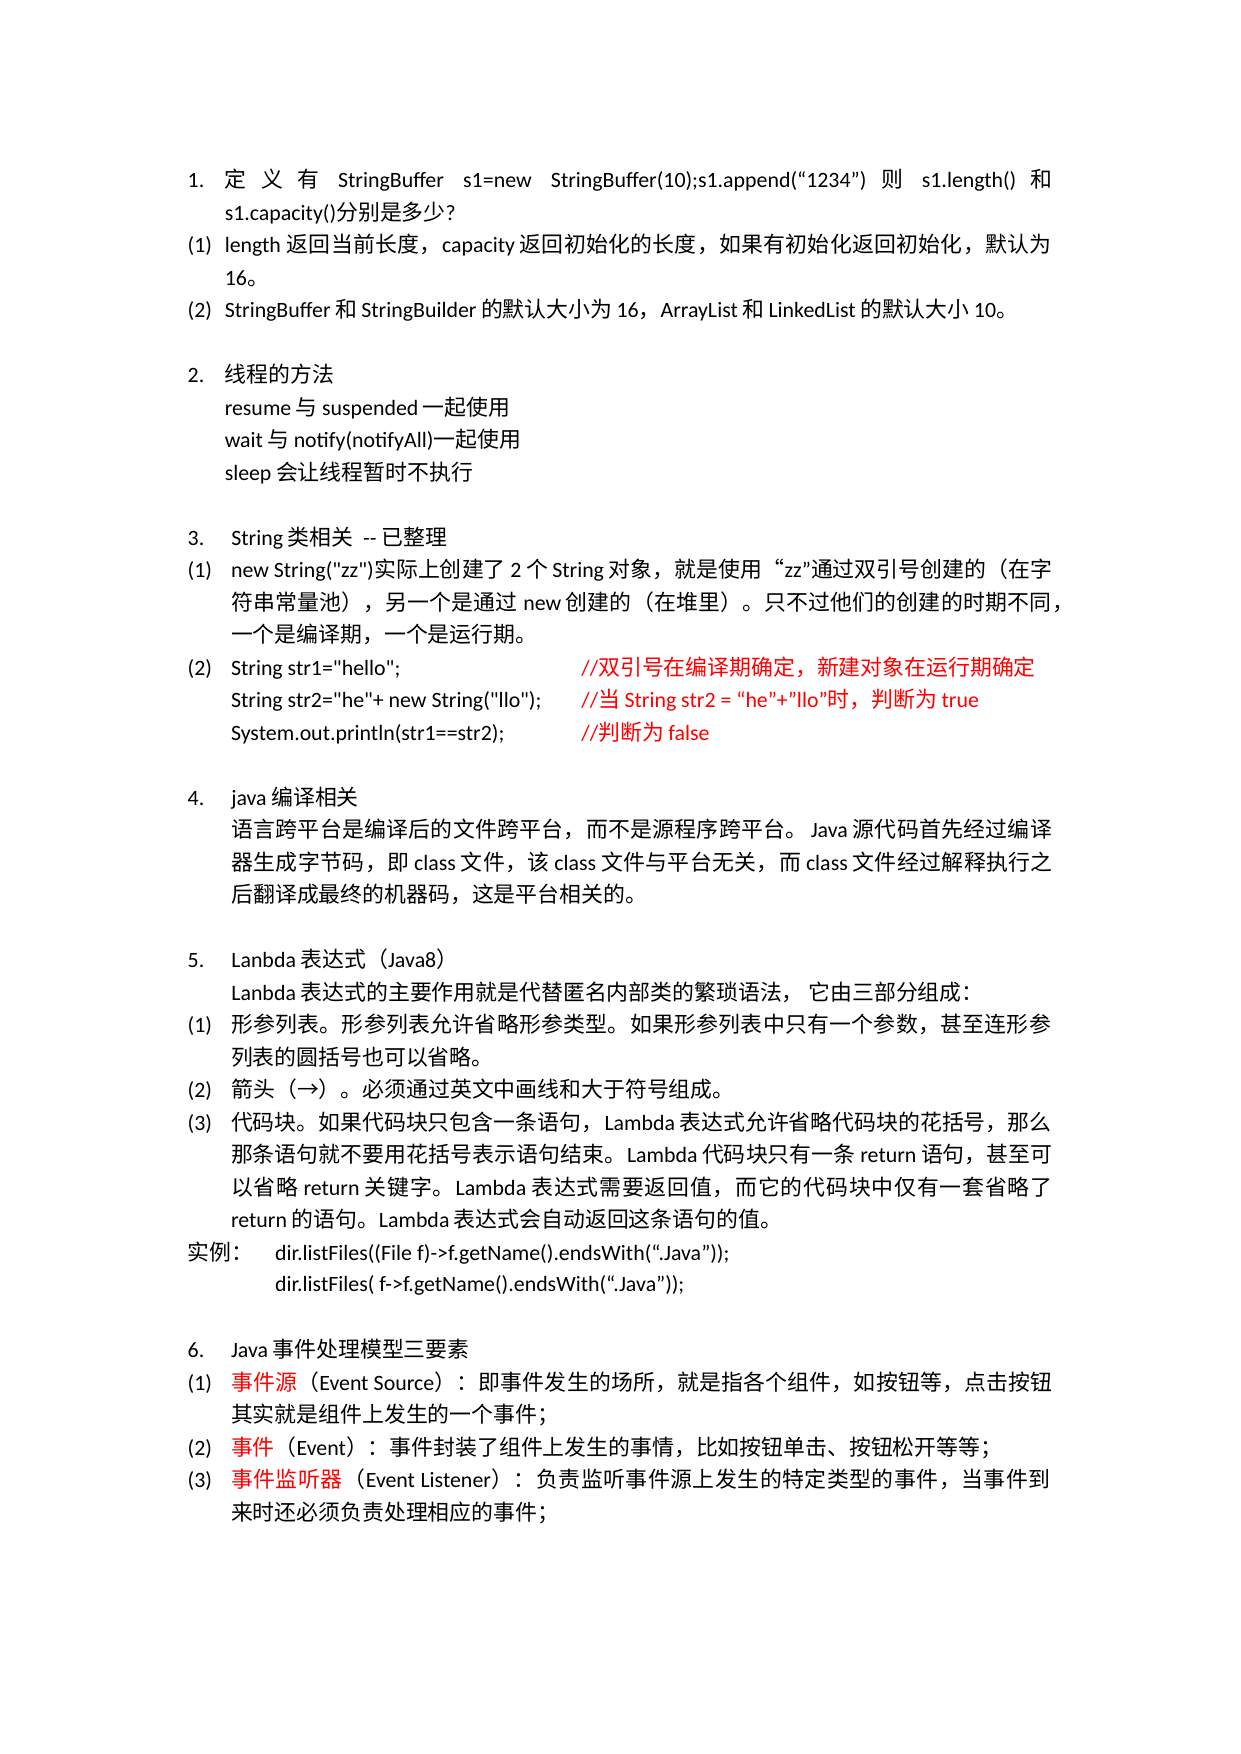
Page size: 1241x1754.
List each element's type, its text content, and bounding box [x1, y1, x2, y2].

text (2) 箭头（→）。必须通过英文中画线和大于符号组成。 [187, 1072, 1053, 1104]
text (1) 事件源（Event Source）：即事件发生的场所，就是指各个组件，如按钮等，点击按钮其实就是组件上发生的一个事件； [187, 1364, 1053, 1429]
text 实例： dir.listFiles((File f)->f.getName().endsWith(“.Java”)); [187, 1234, 1053, 1267]
text sleep会让线程暂时不执行 [224, 454, 1053, 487]
text (2) String str1="hello"; //双引号在编译期确定，新建对象在运行期确定 [187, 649, 1053, 682]
text (2) StringBuffer和StringBuilder的默认大小为16，ArrayList和LinkedList的默认大小10。 [187, 292, 1053, 324]
text (1) new String("zz")实际上创建了2个String对象，就是使用“zz”通过双引号创建的（在字符串常量池），另一个是通过new创建的（在堆里）。只不过他们的创建的时期不同，一个是编译期，一个是运行期。 [187, 552, 1053, 649]
text (3) 事件监听器（Event Listener）：负责监听事件源上发生的特定类型的事件，当事件到来时还必须负责处理相应的事件； [187, 1462, 1053, 1527]
text 5. Lanbda表达式（Java8） [187, 942, 1053, 974]
text (2) 事件（Event）：事件封装了组件上发生的事情，比如按钮单击、按钮松开等等； [187, 1429, 1053, 1462]
text 语言跨平台是编译后的文件跨平台，而不是源程序跨平台。Java源代码首先经过编译器生成字节码，即class文件，该class文件与平台无关，而class文件经过解释执行之后翻译成最终的机器码，这是平台相关的。 [231, 812, 1053, 909]
text resume与suspended一起使用 [187, 389, 1053, 422]
text 2. 线程的方法 [187, 357, 1053, 389]
text System.out.println(str1==str2); //判断为false [231, 714, 1053, 747]
text 3. String类相关 -- 已整理 [187, 519, 1053, 552]
text 4. java编译相关 [187, 779, 1053, 812]
text 1. 定义有StringBuffer s1=new StringBuffer(10);s1.append(“1234”)则s1.length()和s1.capacity()分别是多少? [187, 162, 1053, 227]
text (1) 形参列表。形参列表允许省略形参类型。如果形参列表中只有一个参数，甚至连形参列表的圆括号也可以省略。 [187, 1007, 1053, 1072]
text (1) length 返回当前长度，capacity返回初始化的长度，如果有初始化返回初始化，默认为16。 [187, 227, 1053, 292]
text 6. Java事件处理模型三要素 [187, 1332, 1053, 1364]
text dir.listFiles( f->f.getName().endsWith(“.Java”)); [187, 1267, 1053, 1299]
text (3) 代码块。如果代码块只包含一条语句，Lambda表达式允许省略代码块的花括号，那么那条语句就不要用花括号表示语句结束。Lambda代码块只有一条return语句，甚至可以省略return关键字。Lambda表达式需要返回值，而它的代码块中仅有一套省略了return的语句。Lambda表达式会自动返回这条语句的值。 [187, 1104, 1053, 1234]
text Lanbda表达式的主要作用就是代替匿名内部类的繁琐语法， 它由三部分组成： [187, 974, 1053, 1007]
text String str2="he"+ new String("llo"); //当String str2 = “he”+”llo”时，判断为true [231, 682, 1053, 714]
text wait与notify(notifyAll)一起使用 [224, 422, 1053, 454]
